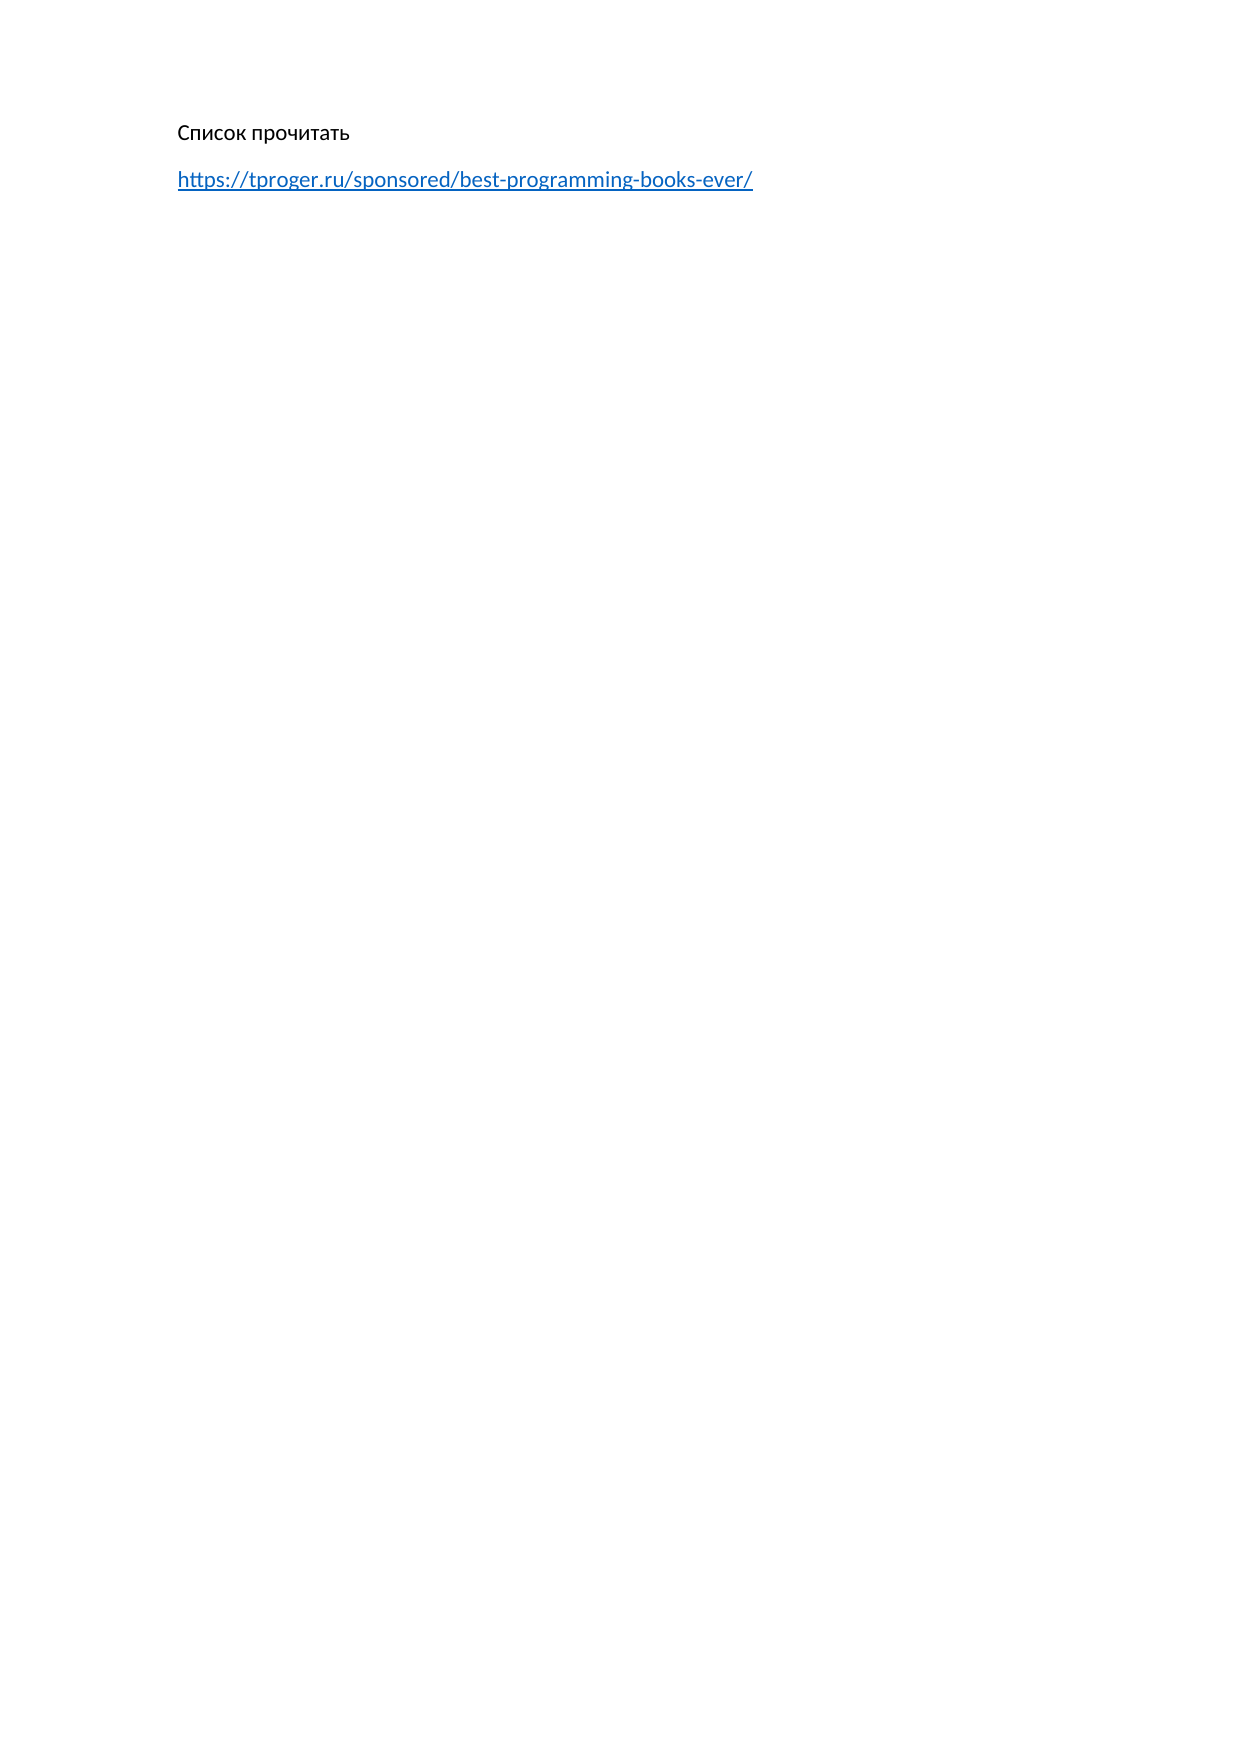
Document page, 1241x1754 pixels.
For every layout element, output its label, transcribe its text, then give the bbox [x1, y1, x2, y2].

text Список прочитать [177, 118, 1152, 146]
text https://tproger.ru/sponsored/best-programming-books-ever/ [177, 165, 1152, 193]
